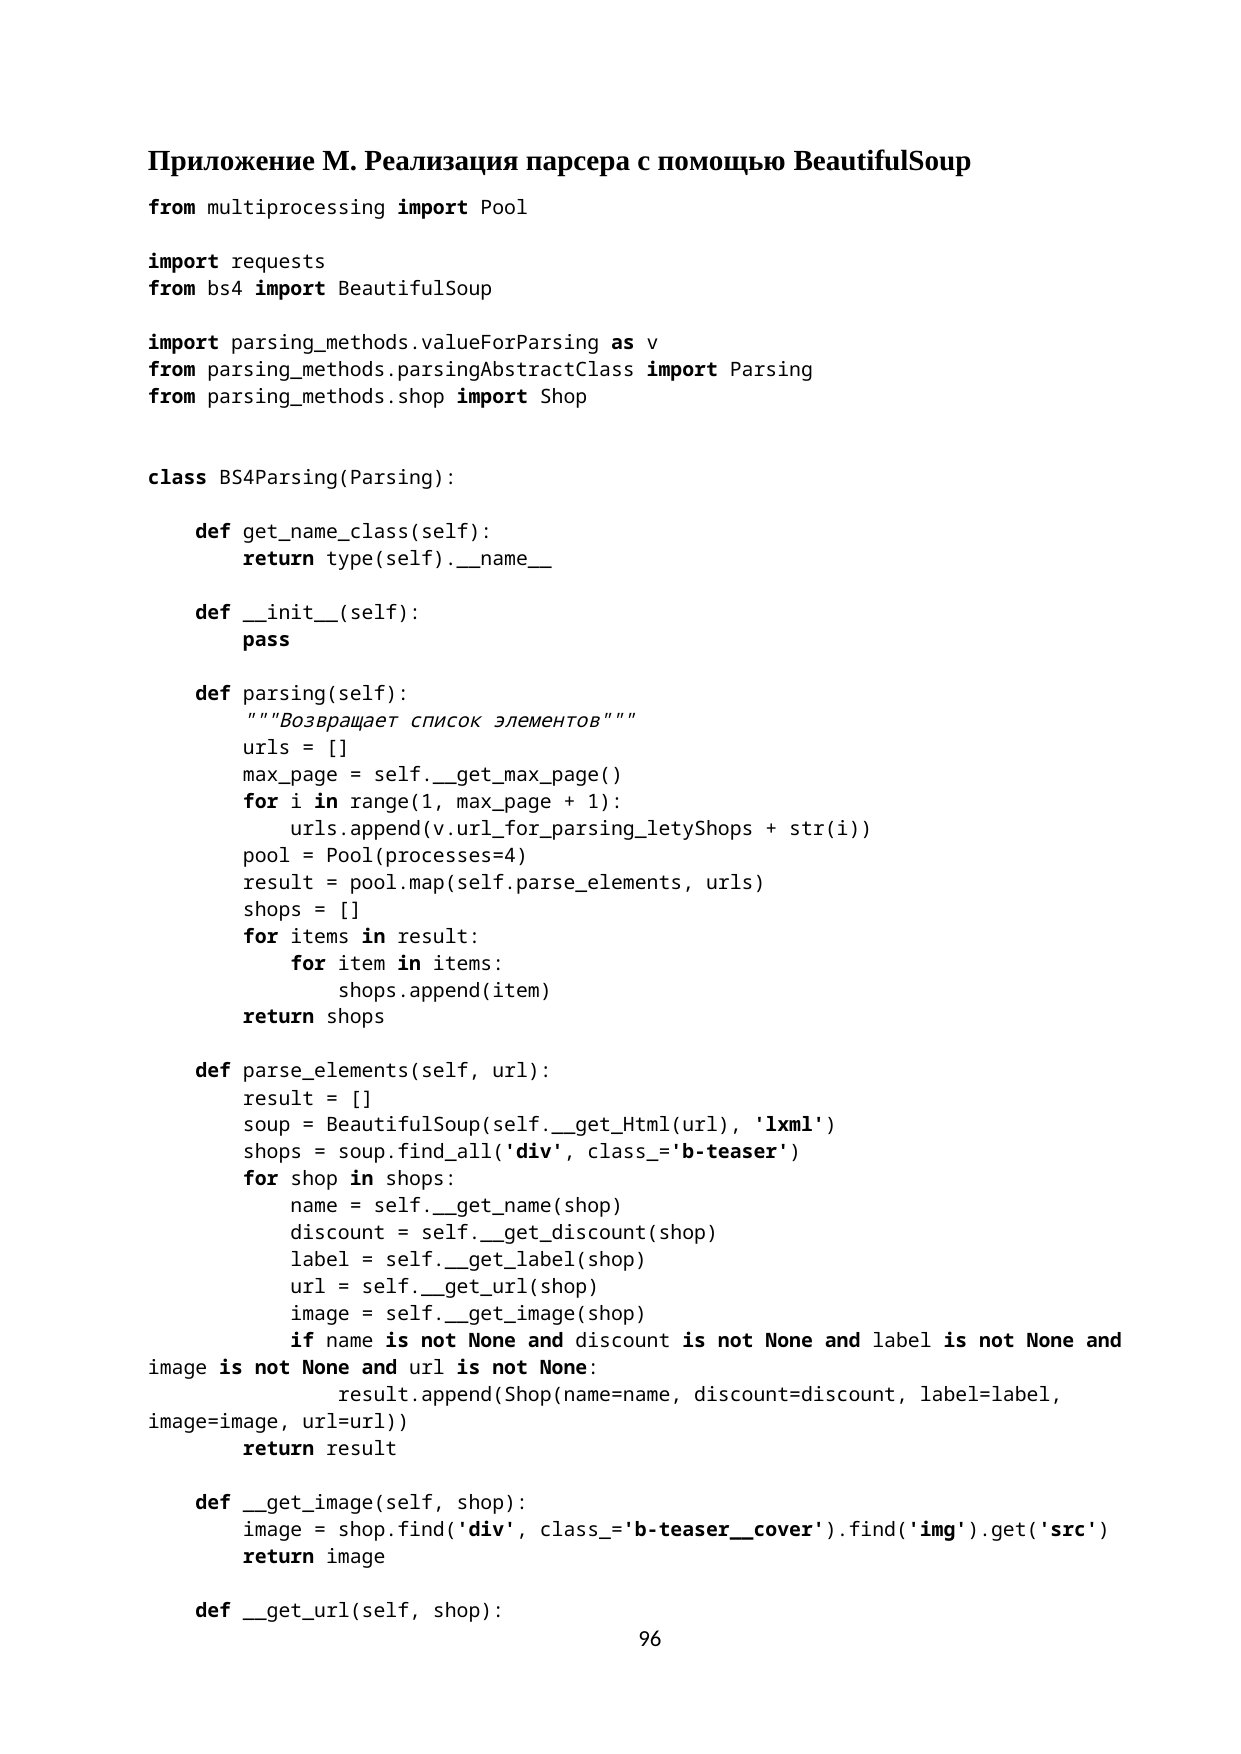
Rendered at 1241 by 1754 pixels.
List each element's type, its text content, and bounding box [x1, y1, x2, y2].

subtitle Приложение М. Реализация парсера с помощью BeautifulSoup [148, 143, 1152, 177]
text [148, 193, 1152, 1623]
